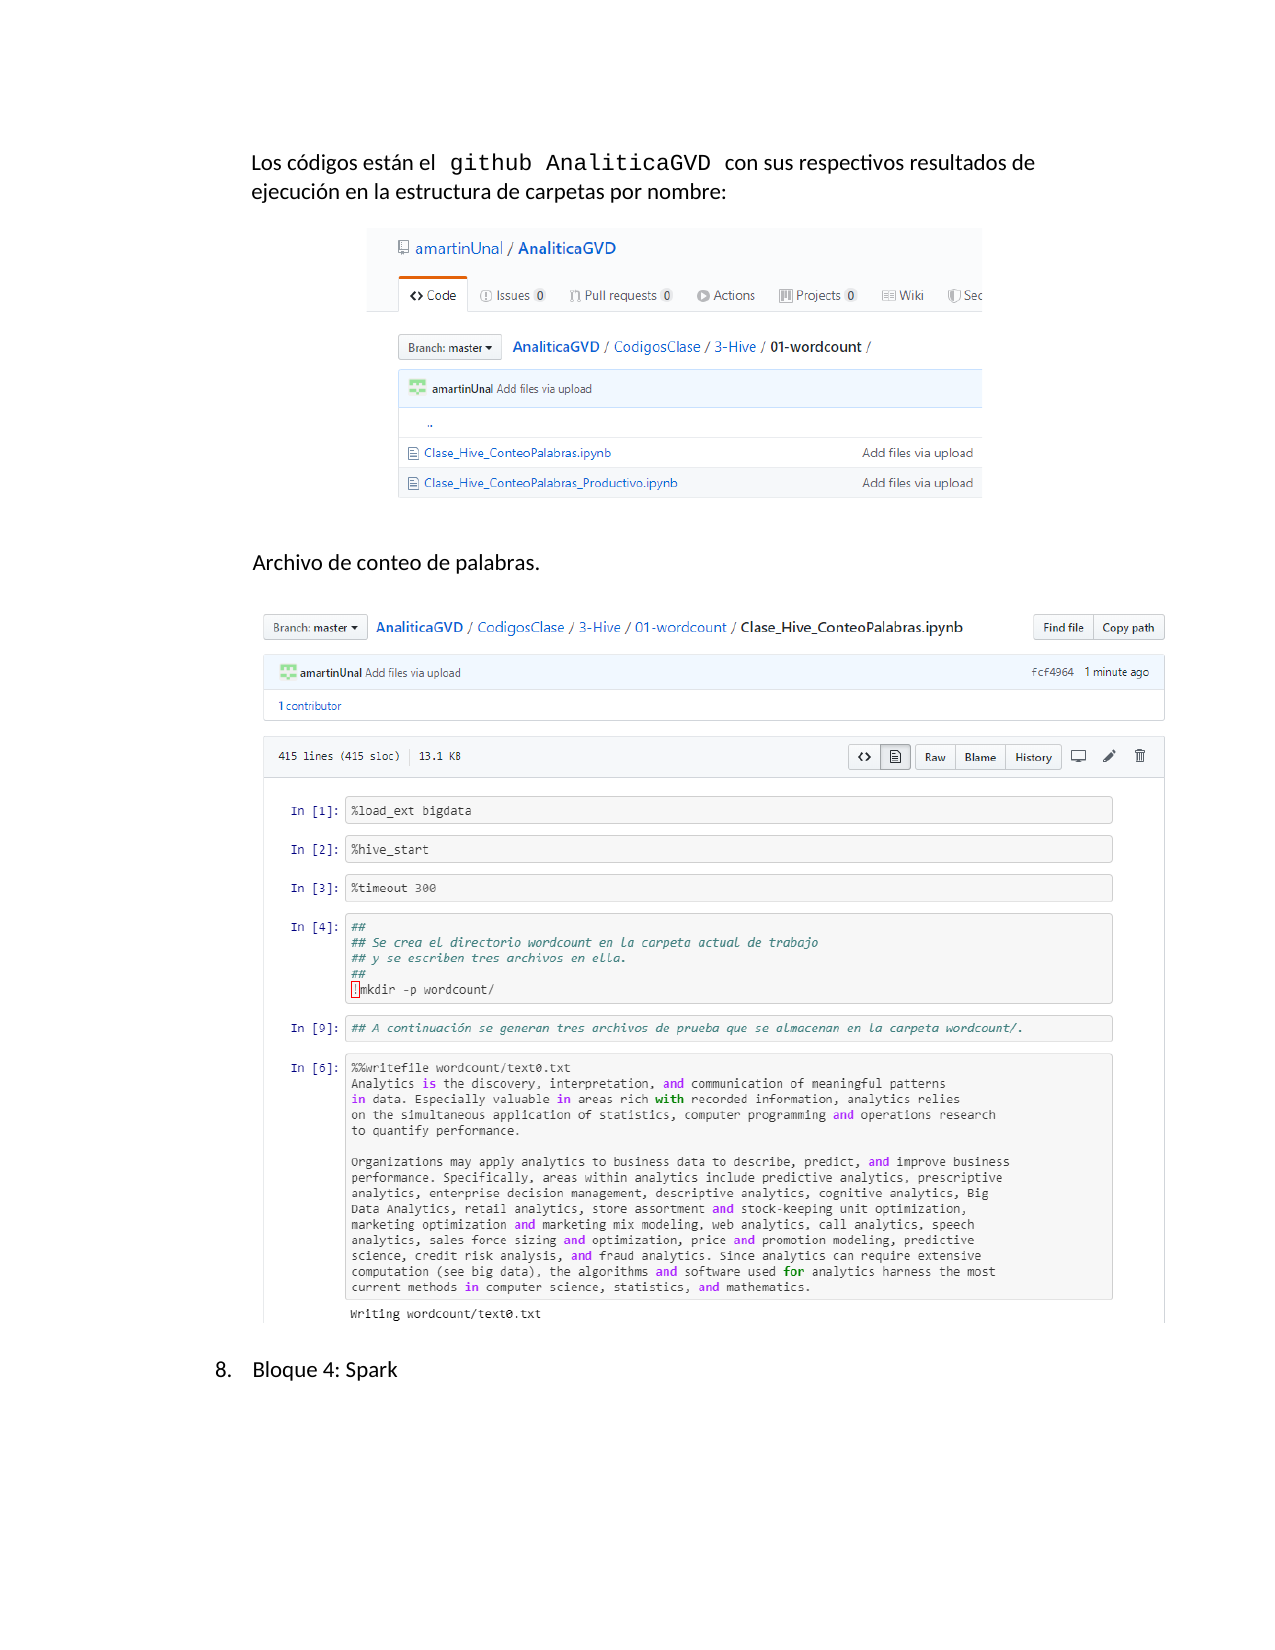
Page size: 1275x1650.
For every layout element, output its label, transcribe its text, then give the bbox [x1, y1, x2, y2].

picture [366, 228, 983, 518]
list Bloque 4: Spark [215, 1355, 1098, 1383]
picture [252, 608, 1171, 1323]
text Los códigos están el github AnaliticaGVD con sus respectivos resultados de ejecución en la estructura de carpetas por nombre: [251, 148, 1098, 205]
list Archivo de conteo de palabras. [252, 548, 1098, 576]
